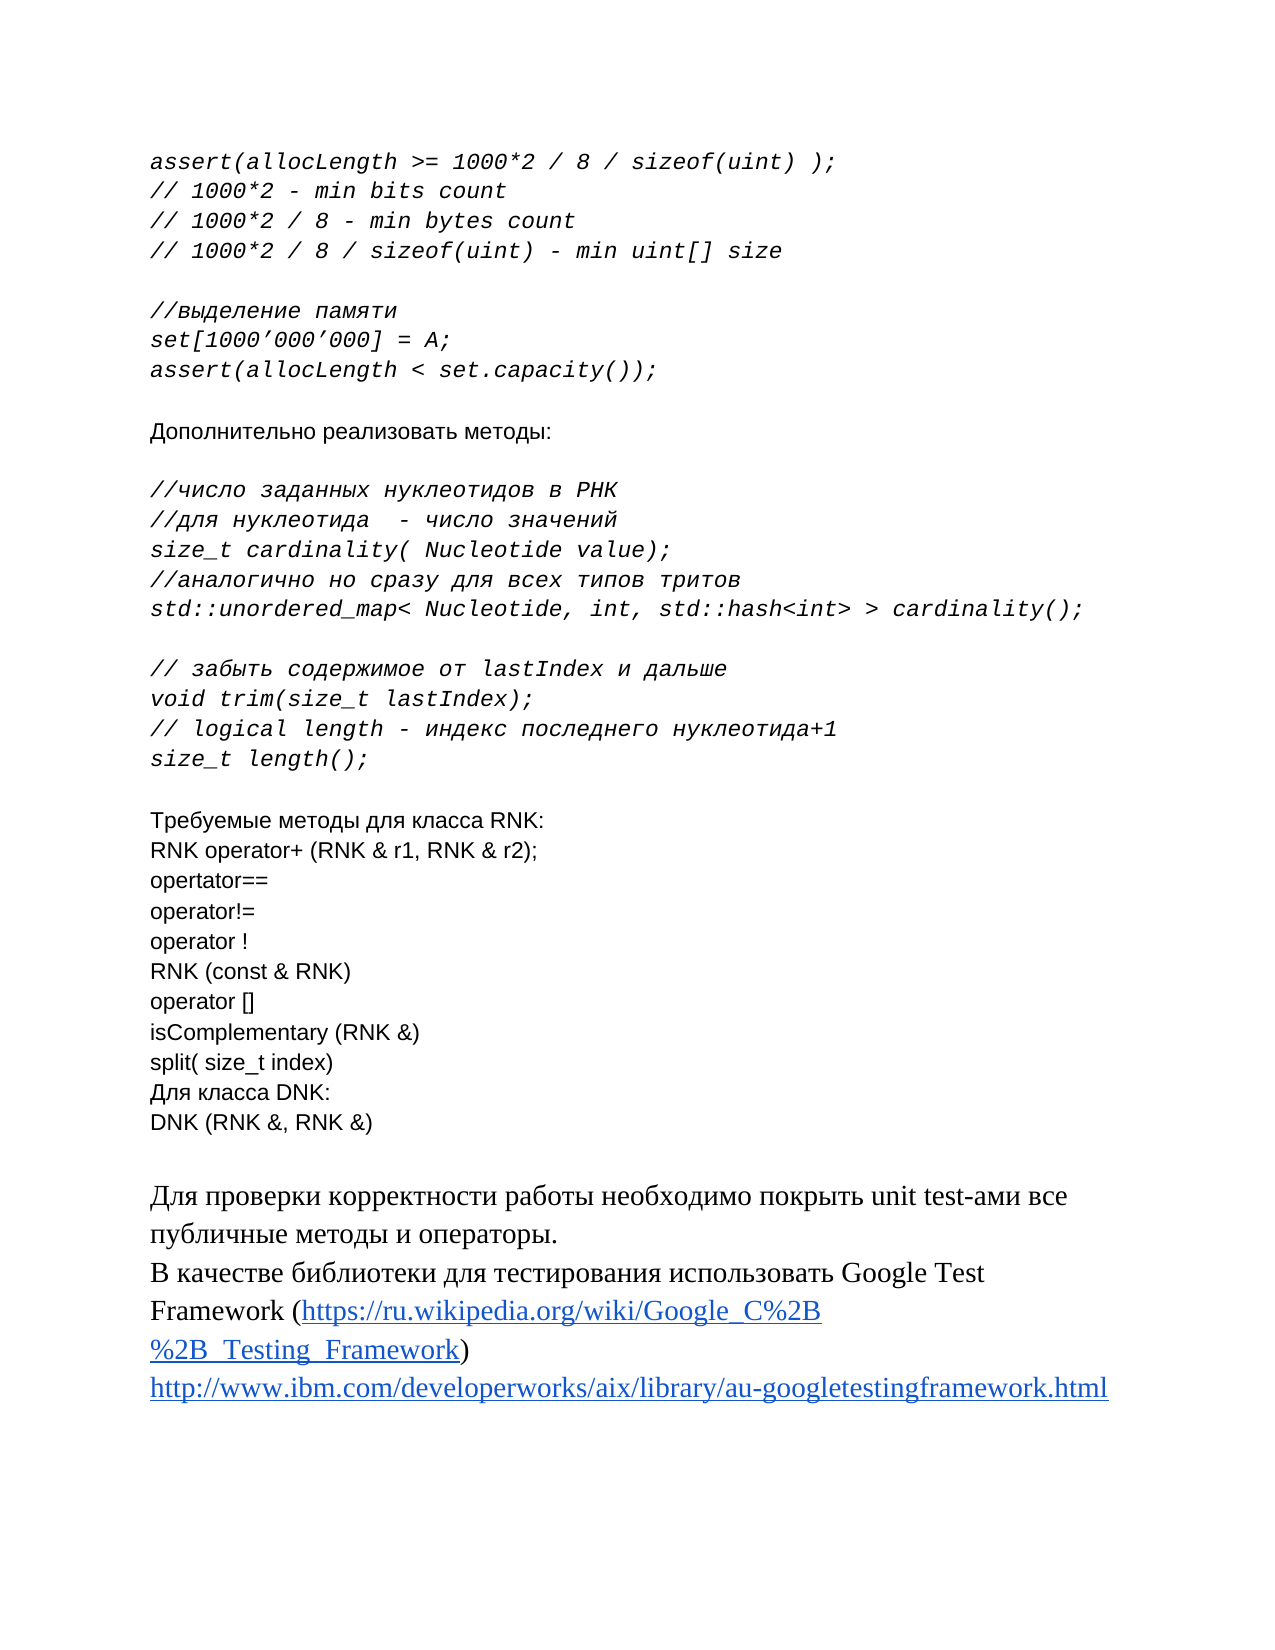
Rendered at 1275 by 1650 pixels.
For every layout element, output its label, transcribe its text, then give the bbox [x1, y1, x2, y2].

text // 1000*2 / 8 / sizeof(uint) - min uint[] size [150, 239, 1125, 265]
text set[1000’000’000] = A; [150, 329, 1125, 355]
text Дополнительно реализовать методы: [150, 418, 1125, 444]
text assert(allocLength >= 1000*2 / 8 / sizeof(uint) ); [150, 150, 1125, 176]
text size_t length(); [150, 747, 1125, 773]
text //аналогично но сразу для всех типов тритов [150, 568, 1125, 594]
text size_t cardinality( Nucleotide value); [150, 538, 1125, 564]
text isComplementary (RNK &) [150, 1018, 1125, 1045]
text Требуемые методы для класса RNK: [150, 807, 1125, 833]
text // logical length - индекс последнего нуклеотида+1 [150, 717, 1125, 743]
text void trim(size_t lastIndex); [150, 687, 1125, 713]
text std::unordered_map< Nucleotide, int, std::hash<int> > cardinality(); [150, 598, 1125, 624]
text Для проверки корректности работы необходимо покрыть unit test-ами все публичные методы и операторы. [150, 1178, 1125, 1250]
text В качестве библиотеки для тестирования использовать Google Test Framework (https://ru.wikipedia.org/wiki/Google_C%2B%2B_Testing_Framework) [150, 1255, 1125, 1366]
text split( size_t index) [150, 1049, 1125, 1075]
text RNK operator+ (RNK & r1, RNK & r2); [150, 837, 1125, 864]
text Для класса DNK: [150, 1079, 1125, 1105]
text operator!= [150, 898, 1125, 924]
text opertator== [150, 867, 1125, 894]
text //выделение памяти [150, 299, 1125, 325]
text // забыть содержимое от lastIndex и дальше [150, 658, 1125, 684]
text //для нуклеотида - число значений [150, 508, 1125, 534]
text operator [] [150, 988, 1125, 1015]
text assert(allocLength < set.capacity()); [150, 358, 1125, 384]
text operator ! RNK (const & RNK) [150, 928, 1125, 984]
text http://www.ibm.com/developerworks/aix/library/au-googletestingframework.html [150, 1371, 1125, 1404]
text // 1000*2 - min bits count [150, 180, 1125, 206]
text // 1000*2 / 8 - min bytes count [150, 209, 1125, 236]
text DNK (RNK &, RNK &) [150, 1109, 1125, 1136]
text //число заданных нуклеотидов в РНК [150, 478, 1125, 504]
